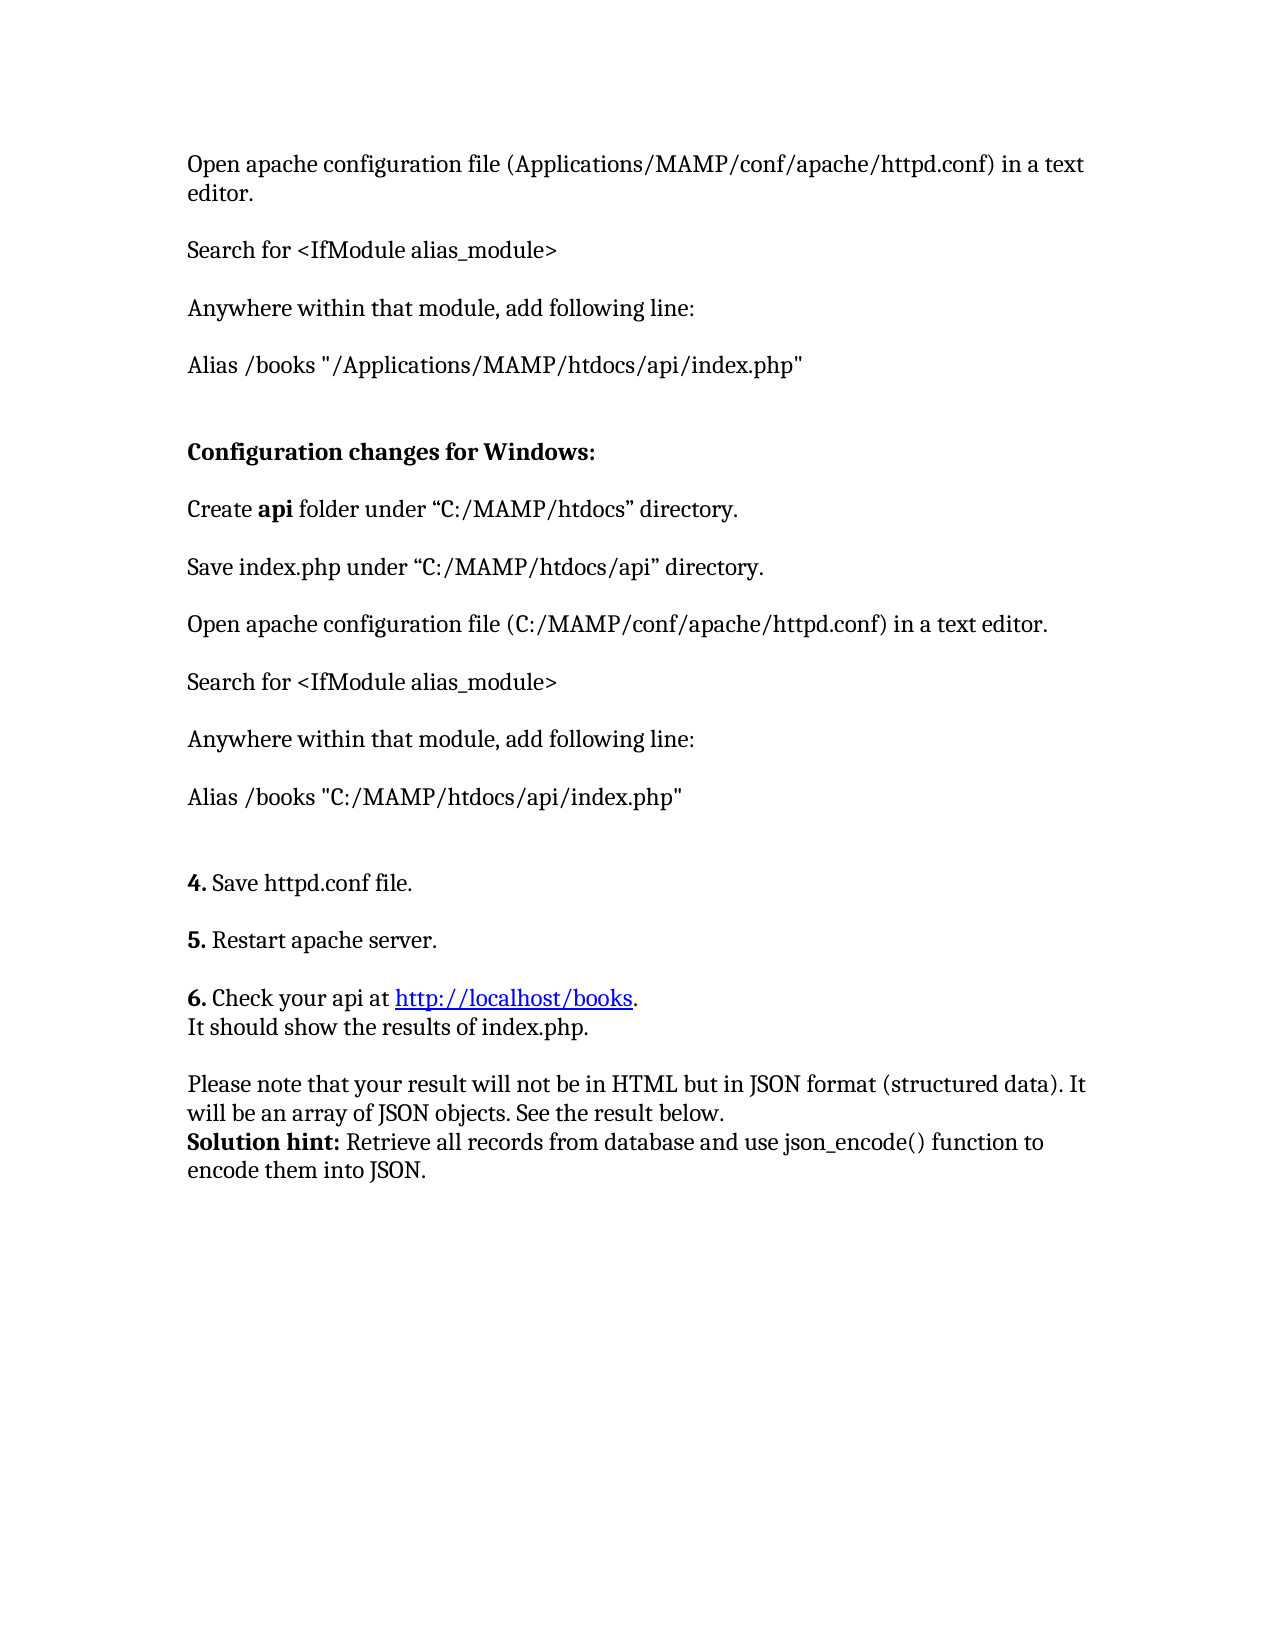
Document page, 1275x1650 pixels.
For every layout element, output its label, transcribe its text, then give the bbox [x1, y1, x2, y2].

text Open apache configuration file (C:/MAMP/conf/apache/httpd.conf) in a text editor. [187, 610, 1087, 639]
text Open apache configuration file (Applications/MAMP/conf/apache/httpd.conf) in a text editor. [187, 150, 1087, 207]
text Save index.php under “C:/MAMP/htdocs/api” directory. [187, 552, 1087, 581]
text Configuration changes for Windows: [187, 437, 1087, 466]
text Anywhere within that module, add following line: [187, 725, 1087, 754]
text Alias /books "C:/MAMP/htdocs/api/index.php" [187, 782, 1087, 811]
text Search for <IfModule alias_module> [187, 236, 1087, 265]
text It should show the results of index.php. [187, 1012, 1087, 1041]
text 4. Save httpd.conf file. [187, 869, 1087, 897]
text Search for <IfModule alias_module> [187, 667, 1087, 696]
text Anywhere within that module, add following line: [187, 294, 1087, 322]
text Solution hint: Retrieve all records from database and use json_encode() function to encode them into JSON. [187, 1127, 1087, 1185]
text 6. Check your api at http://localhost/books. [187, 984, 1087, 1012]
text Alias /books "/Applications/MAMP/htdocs/api/index.php" [187, 351, 1087, 380]
text Create api folder under “C:/MAMP/htdocs” directory. [187, 495, 1087, 524]
text 5. Restart apache server. [187, 926, 1087, 955]
text Please note that your result will not be in HTML but in JSON format (structured data). It will be an array of JSON objects. See the result below. [187, 1070, 1087, 1127]
